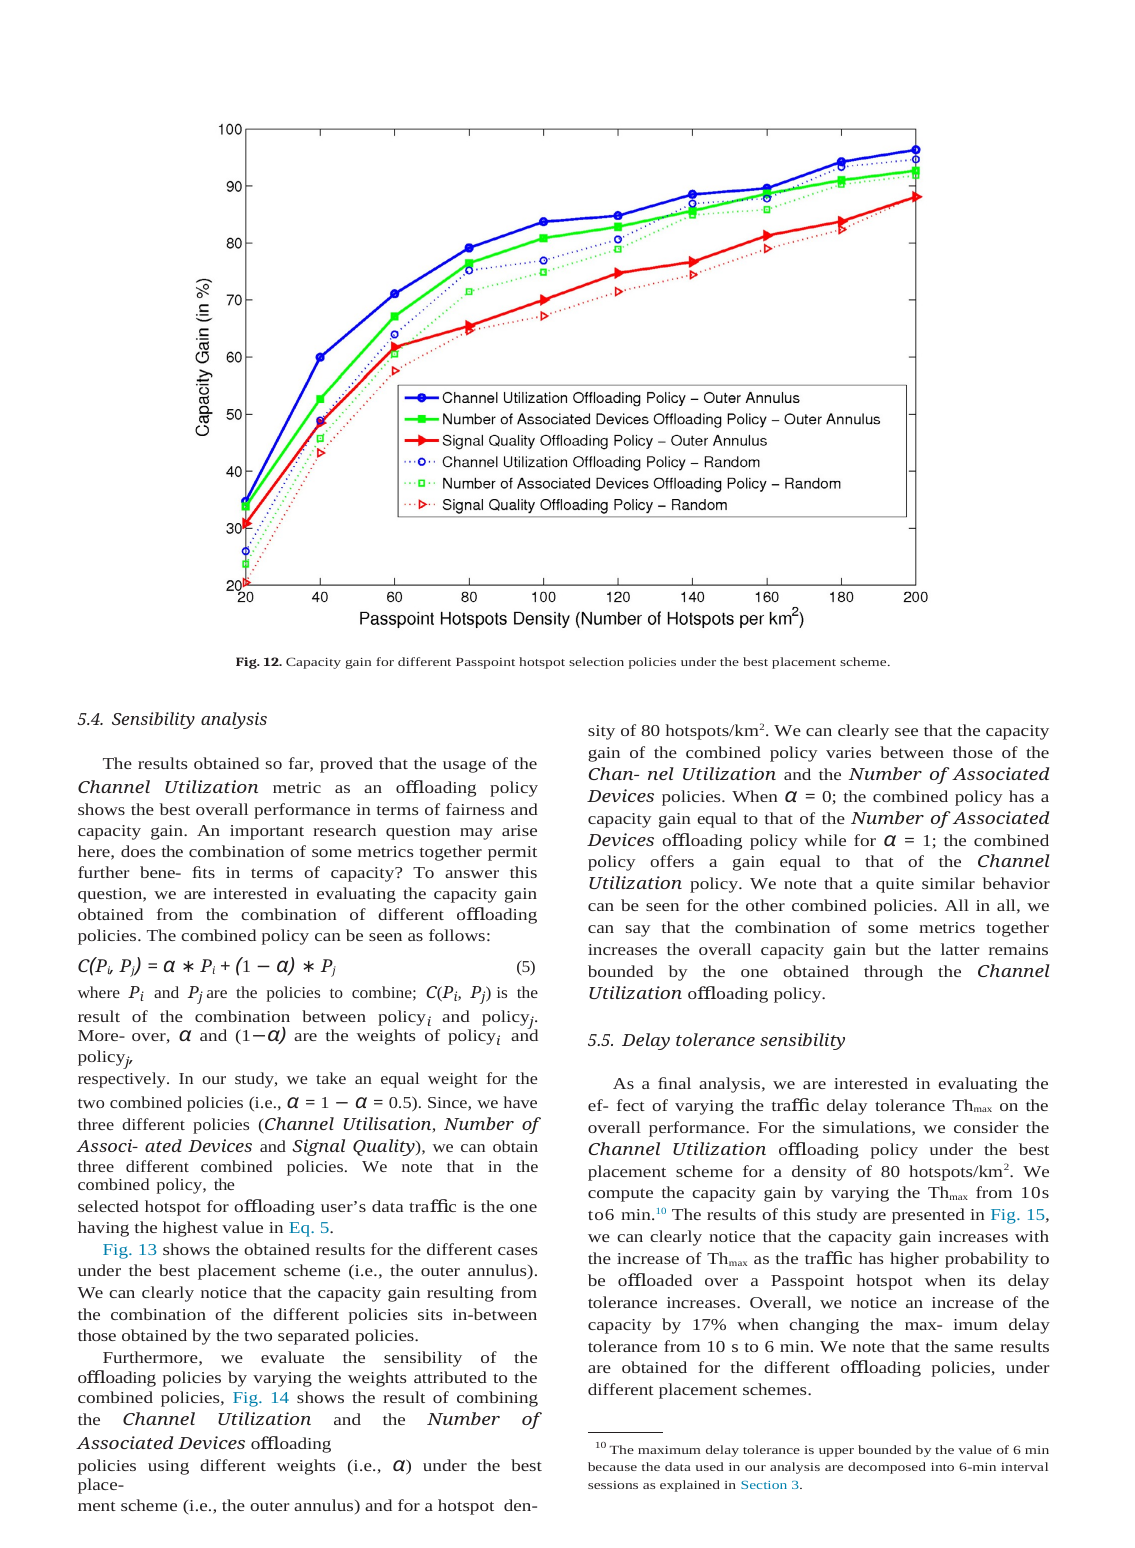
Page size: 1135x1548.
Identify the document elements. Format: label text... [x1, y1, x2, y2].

text sity of 80 hotspots/km2. We can clearly see that the capacity gain of the combined policy varies between those of the Chan- nel Utilization and the Number of Associated Devices policies. When α = 0; the combined policy has a capacity gain equal to that of the Number of Associated Devices oﬄoading policy while for α = 1; the combined policy offers a gain equal to that of the Channel Utilization policy. We note that a quite similar behavior can be seen for the other combined policies. All in all, we can say that the combination of some metrics together increases the overall capacity gain but the latter remains bounded by the one obtained through the Channel Utilization oﬄoading policy. [588, 719, 1050, 1003]
text selected hotspot for oﬄoading user’s data traﬃc is the one having the highest value in Eq. 5. [77, 1197, 538, 1237]
picture [1036, 1209, 1043, 1215]
text The results obtained so far, proved that the usage of the Channel Utilization metric as an oﬄoading policy shows the best overall performance in terms of fairness and capacity gain. An important research question may arise here, does the combination of some metrics together permit further bene- ﬁts in terms of capacity? To answer this question, we are interested in evaluating the capacity gain obtained from the combination of different oﬄoading policies. The combined policy can be seen as follows: [77, 754, 538, 945]
list Delay tolerance sensibility [588, 1028, 1070, 1051]
text C(Pi, Pj) = α ∗ Pi + (1 − α) ∗ Pj (5) where Pi and Pj are the policies to combine; C(Pi, Pj) is the [77, 950, 538, 1005]
text As a ﬁnal analysis, we are interested in evaluating the ef- fect of varying the traﬃc delay tolerance Thmax on the overall performance. For the simulations, we consider the Channel Utilization oﬄoading policy under the best placement scheme for a density of 80 hotspots/km2. We compute the capacity gain by varying the Thmax from 10s to6 min.10 The results of this study are presented in Fig. 15, we can clearly notice that the capacity gain increases with the increase of Thmax as the traﬃc has higher probability to be oﬄoaded over a Passpoint hotspot when its delay tolerance increases. Overall, we notice an increase of the capacity by 17% when changing the max- imum delay tolerance from 10 s to 6 min. We note that the same results are obtained for the different oﬄoading policies, under different placement schemes. [588, 1072, 1050, 1400]
list Sensibility analysis [77, 708, 542, 731]
text Fig. 12. Capacity gain for different Passpoint hotspot selection policies under the best placement scheme. [72, 655, 1054, 670]
text respectively. In our study, we take an equal weight for the two combined policies (i.e., α = 1 − α = 0.5). Since, we have three different policies (Channel Utilisation, Number of Associ- ated Devices and Signal Quality), we can obtain three different combined policies. We note that in the combined policy, the [77, 1070, 538, 1194]
text result of the combination between policyi and policyj. More- over, α and (1−α) are the weights of policyi and policyj, [77, 1007, 538, 1070]
text Fig. 13 shows the obtained results for the different cases under the best placement scheme (i.e., the outer annulus). We can clearly notice that the capacity gain resulting from the combination of the different policies sits in-between those obtained by the two separated policies. [77, 1240, 538, 1345]
text 10 The maximum delay tolerance is upper bounded by the value of 6 min because the data used in our analysis are decomposed into 6-min interval sessions as explained in Section 3. [588, 1431, 1049, 1492]
text policies using different weights (i.e., α) under the best place- [77, 1455, 542, 1494]
text Furthermore, we evaluate the sensibility of the oﬄoading policies by varying the weights attributed to the combined policies, Fig. 14 shows the result of combining the Channel Utilization and the Number of Associated Devices oﬄoading [77, 1347, 538, 1454]
picture [194, 121, 931, 631]
picture [320, 1222, 327, 1228]
text ment scheme (i.e., the outer annulus) and for a hotspot den- [77, 1496, 542, 1515]
picture [303, 1225, 309, 1237]
